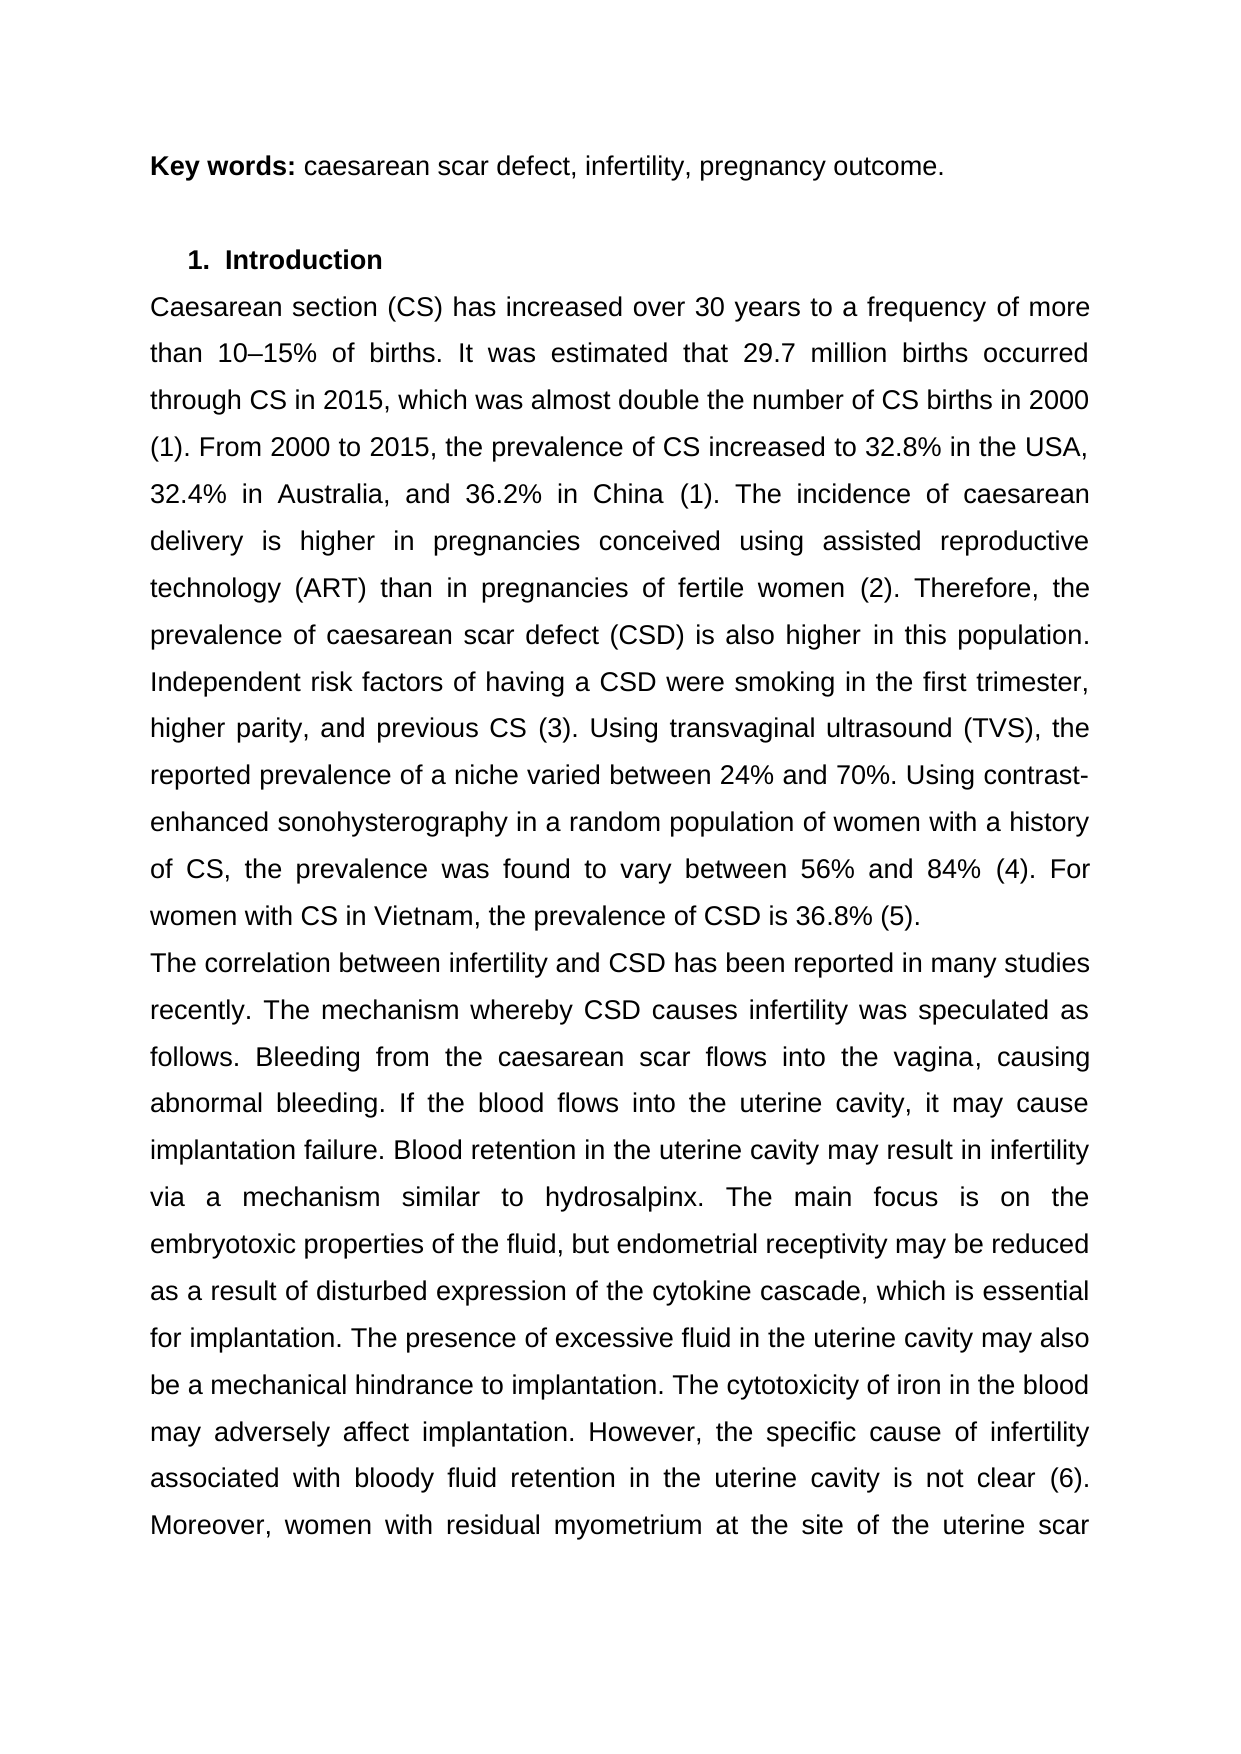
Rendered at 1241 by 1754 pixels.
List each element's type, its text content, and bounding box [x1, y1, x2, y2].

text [150, 947, 1090, 1541]
text Caesarean section (CS) has increased over 30 years to a frequency of more than 10–15% of births. It was estimated that 29.7 million births occurred through CS in 2015, which was almost double the number of CS births in 2000 (1). From 2000 to 2015, the prevalence of CS increased to 32.8% in the USA, 32.4% in Australia, and 36.2% in China (1). The incidence of caesarean delivery is higher in pregnancies conceived using assisted reproductive technology (ART) than in pregnancies of fertile women (2). Therefore, the prevalence of caesarean scar defect (CSD) is also higher in this population. Independent risk factors of having a CSD were smoking in the first trimester, higher parity, and previous CS (3). Using transvaginal ultrasound (TVS), the reported prevalence of a niche varied between 24% and 70%. Using contrast-enhanced sonohysterography in a random population of women with a history of CS, the prevalence was found to vary between 56% and 84% (4). For women with CS in Vietnam, the prevalence of CSD is 36.8% (5). [150, 291, 1090, 931]
list Introduction [187, 244, 1090, 275]
text Key words: caesarean scar defect, infertility, pregnancy outcome. [150, 150, 1090, 181]
